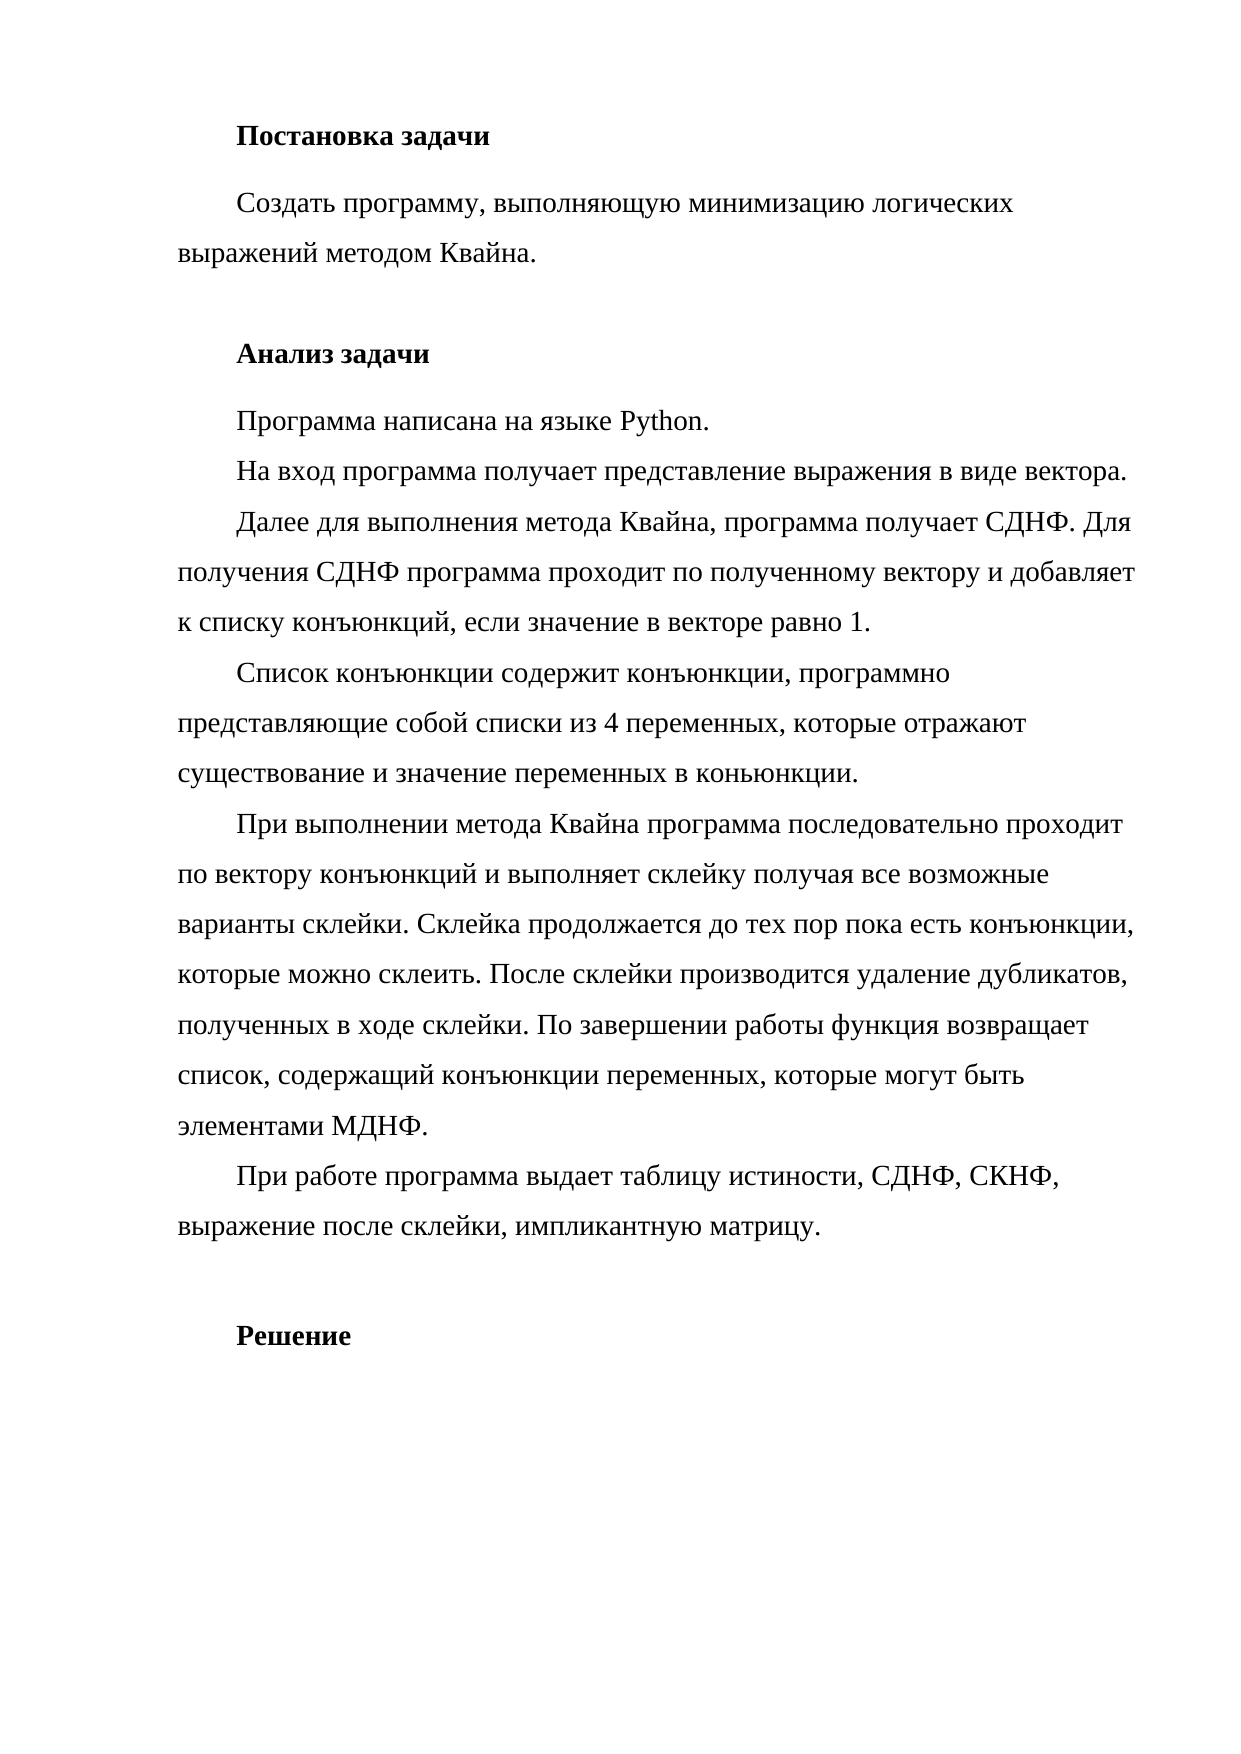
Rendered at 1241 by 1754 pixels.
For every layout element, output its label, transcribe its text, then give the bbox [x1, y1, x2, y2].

text Постановка задачи [177, 118, 1152, 152]
text Создать программу, выполняющую минимизацию логических выражений методом Квайна. [177, 185, 1152, 269]
text При работе программа выдает таблицу истиности, СДНФ, СКНФ, выражение после склейки, импликантную матрицу. [177, 1158, 1152, 1242]
text Список конъюнкции содержит конъюнкции, программно представляющие собой списки из 4 переменных, которые отражают существование и значение переменных в коньюнкции. [177, 655, 1152, 789]
text Анализ задачи [177, 336, 1152, 370]
text Решение [177, 1318, 1152, 1351]
text На вход программа получает представление выражения в виде вектора. [177, 453, 1152, 487]
text Программа написана на языке Python. [177, 403, 1152, 437]
text Далее для выполнения метода Квайна, программа получает СДНФ. Для получения СДНФ программа проходит по полученному вектору и добавляет к списку конъюнкций, если значение в векторе равно 1. [177, 504, 1152, 638]
text При выполнении метода Квайна программа последовательно проходит по вектору конъюнкций и выполняет склейку получая все возможные варианты склейки. Склейка продолжается до тех пор пока есть конъюнкции, которые можно склеить. После склейки производится удаление дубликатов, полученных в ходе склейки. По завершении работы функция возвращает список, содержащий конъюнкции переменных, которые могут быть элементами МДНФ. [177, 806, 1152, 1141]
